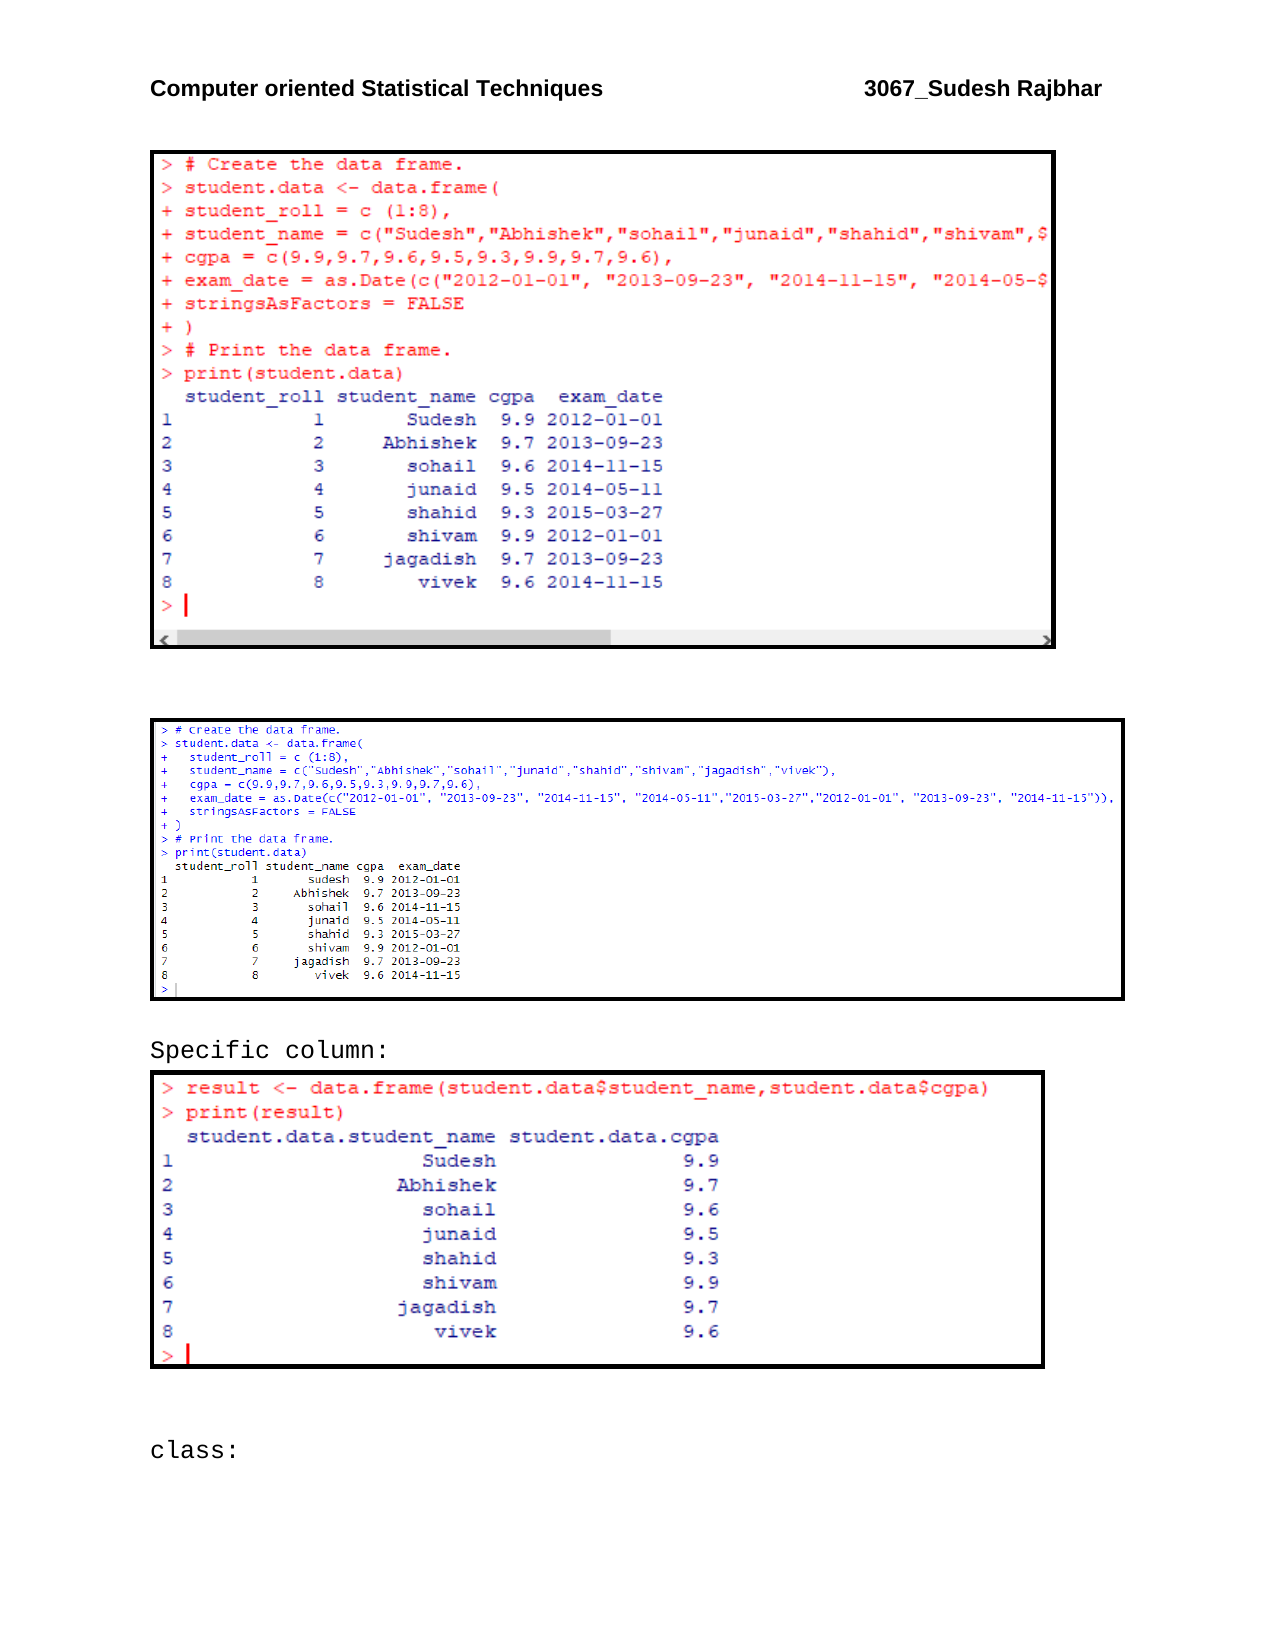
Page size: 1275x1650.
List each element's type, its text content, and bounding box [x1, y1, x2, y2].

picture [154, 1075, 1041, 1364]
picture [154, 154, 1051, 645]
text Specific column: [150, 1038, 1125, 1066]
picture [154, 722, 1121, 997]
text class: [150, 1438, 1125, 1466]
